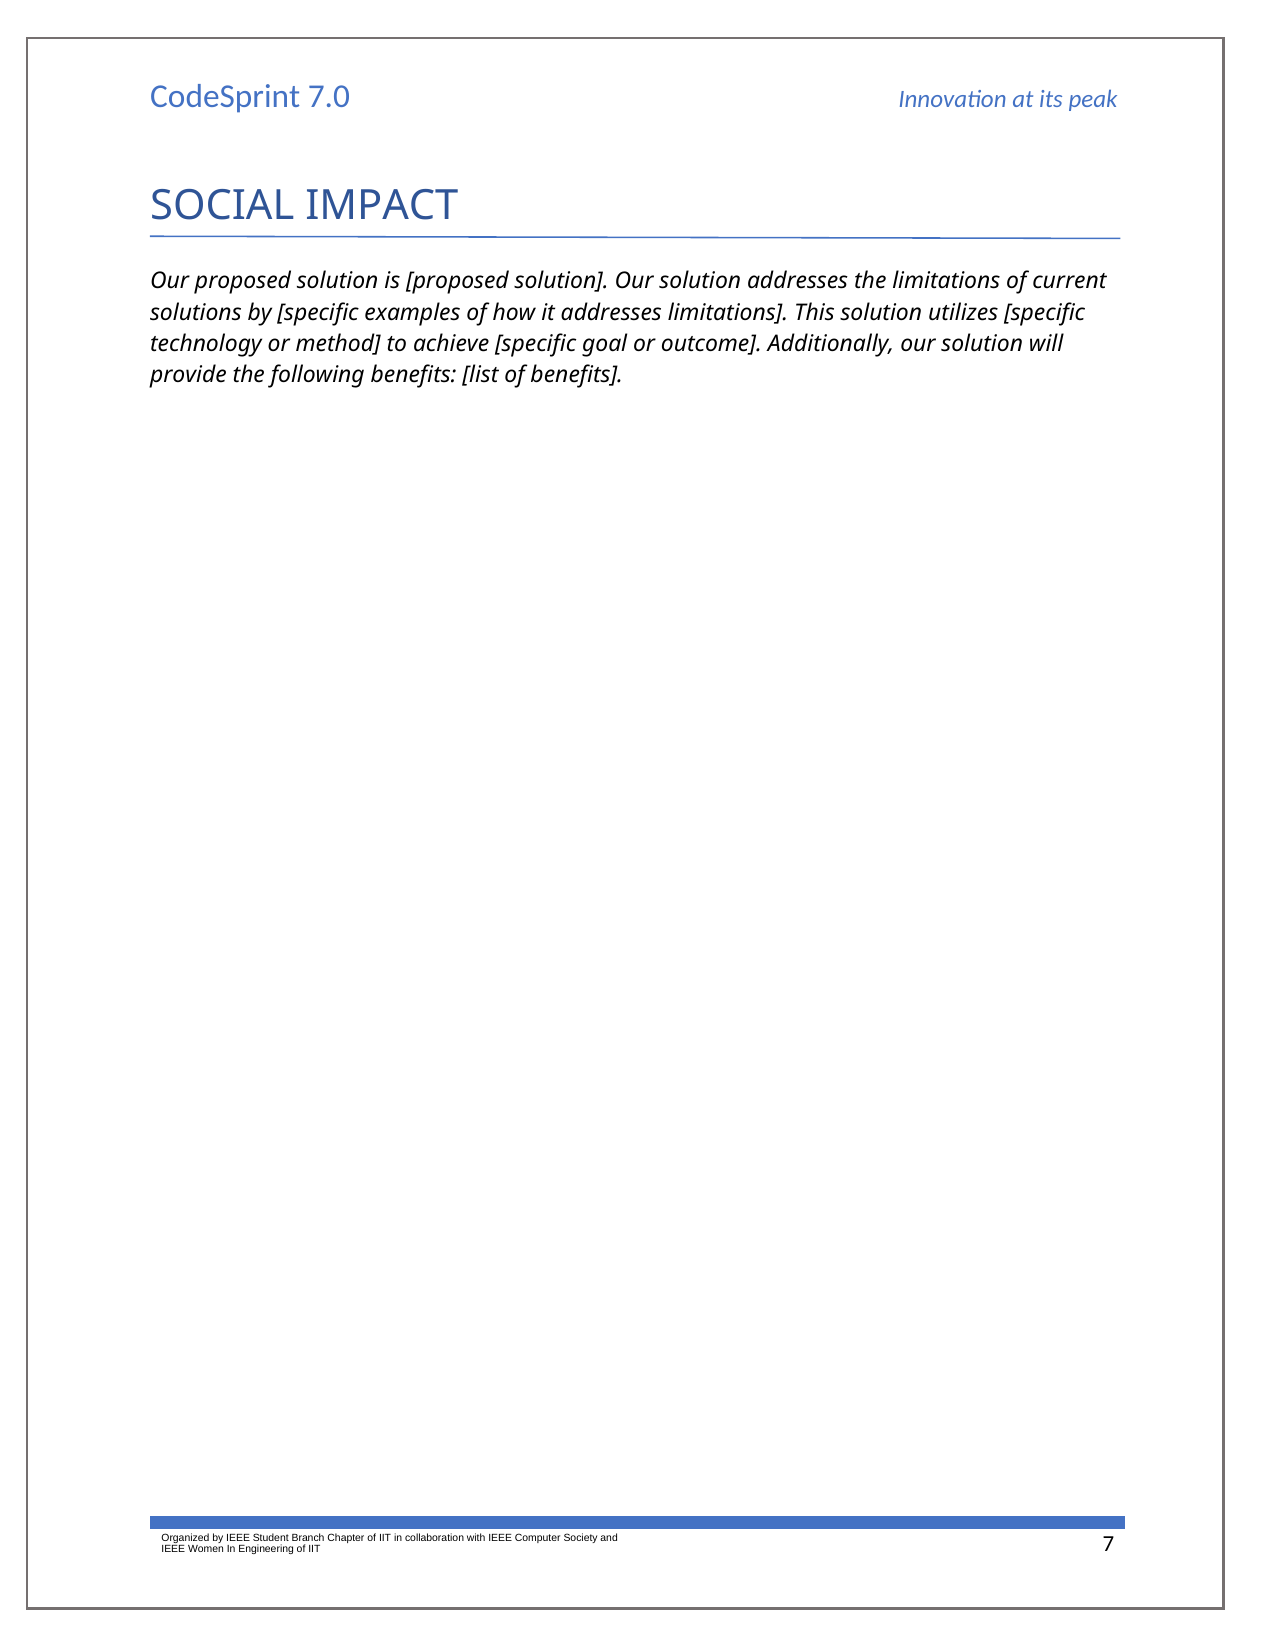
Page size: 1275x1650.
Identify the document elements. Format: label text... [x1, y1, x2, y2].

subtitle SOCIAL IMPACT [150, 175, 1125, 232]
text Our proposed solution is [proposed solution]. Our solution addresses the limitations of current solutions by [specific examples of how it addresses limitations]. This solution utilizes [specific technology or method] to achieve [specific goal or outcome]. Additionally, our solution will provide the following benefits: [list of benefits]. [150, 264, 1125, 389]
